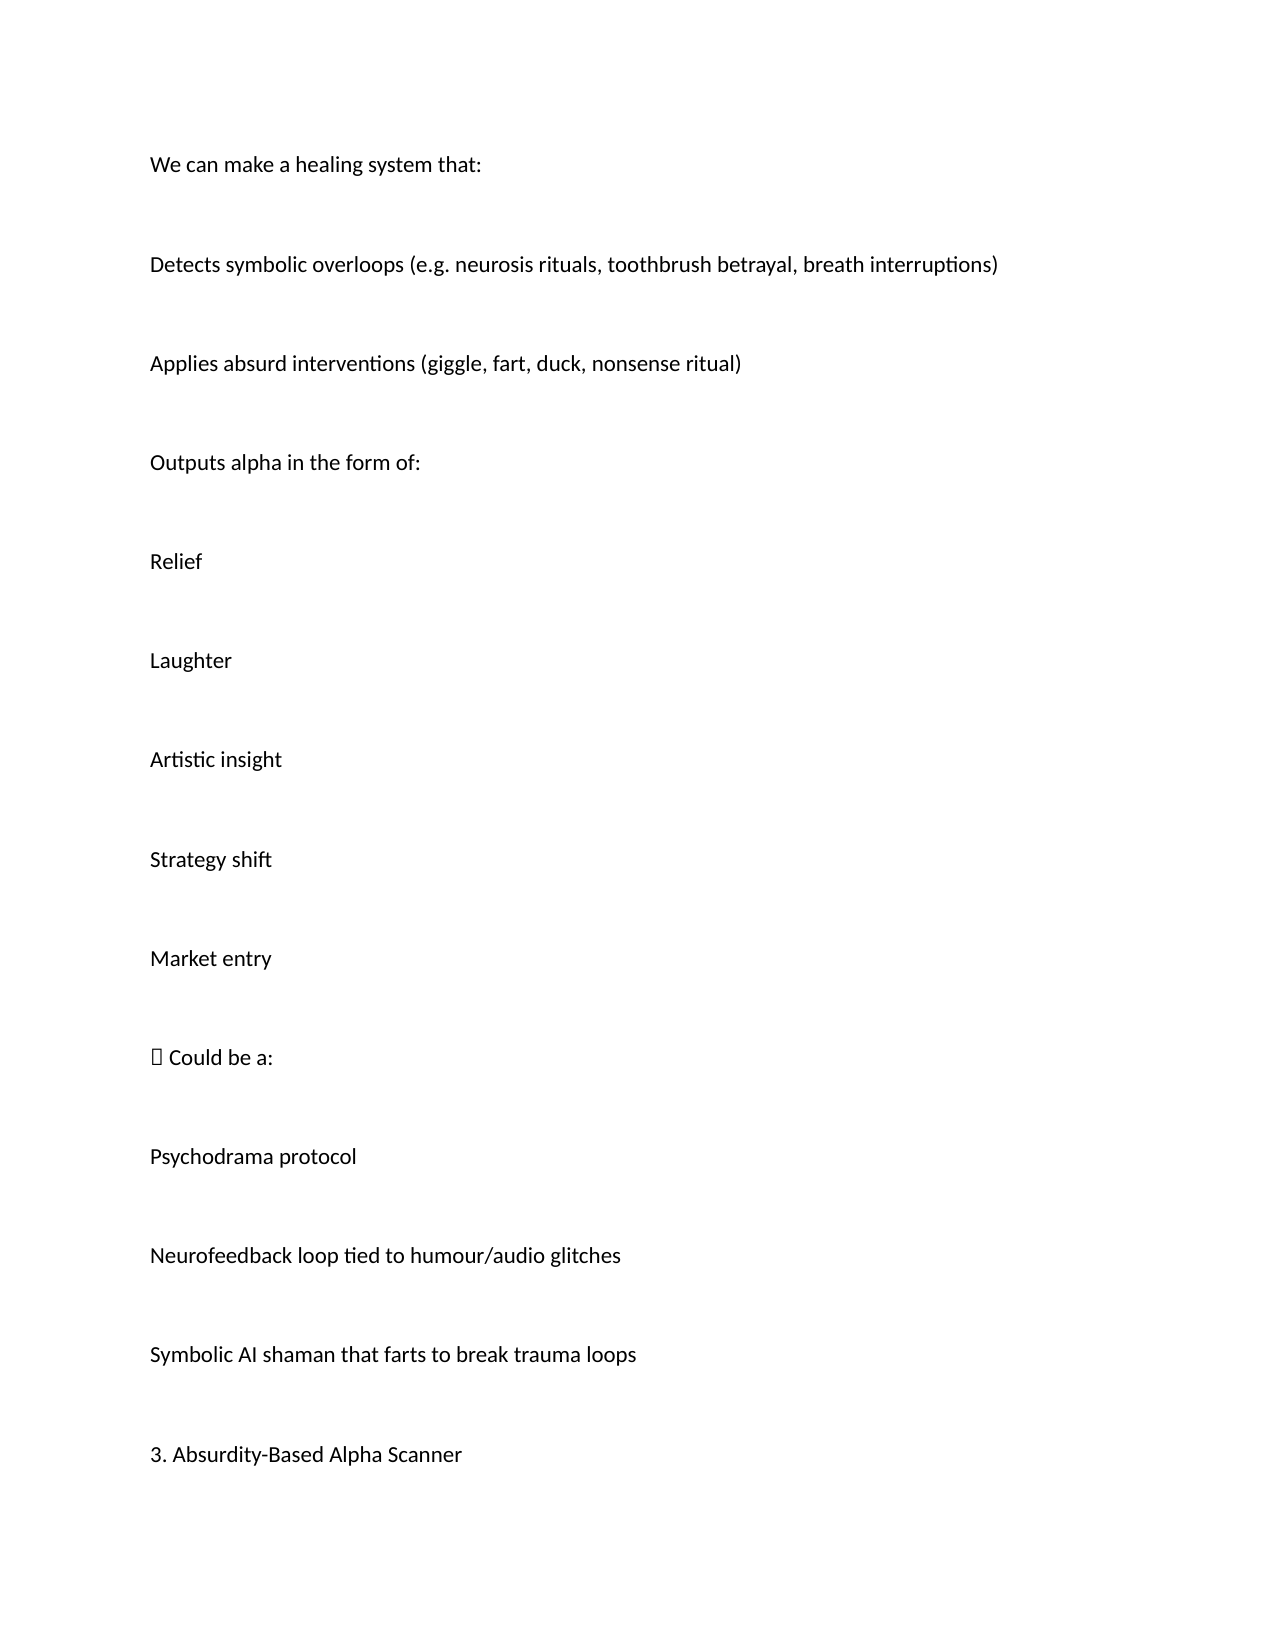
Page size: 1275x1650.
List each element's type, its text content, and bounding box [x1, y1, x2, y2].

text Applies absurd interventions (giggle, fart, duck, nonsense ritual) [150, 348, 1125, 377]
text Market entry [150, 943, 1125, 972]
text Outputs alpha in the form of: [150, 447, 1125, 476]
text Neurofeedback loop tied to humour/audio glitches [150, 1241, 1125, 1269]
text Detects symbolic overloops (e.g. neurosis rituals, toothbrush betrayal, breath interruptions) [150, 249, 1125, 278]
text Relief [150, 547, 1125, 575]
text ✅ Could be a: [150, 1042, 1125, 1071]
text Laughter [150, 646, 1125, 674]
text Symbolic AI shaman that farts to break trauma loops [150, 1340, 1125, 1369]
text Strategy shift [150, 844, 1125, 873]
text We can make a healing system that: [150, 150, 1125, 179]
text Artistic insight [150, 745, 1125, 774]
text Psychodrama protocol [150, 1142, 1125, 1170]
text 3. Absurdity-Based Alpha Scanner [150, 1439, 1125, 1468]
